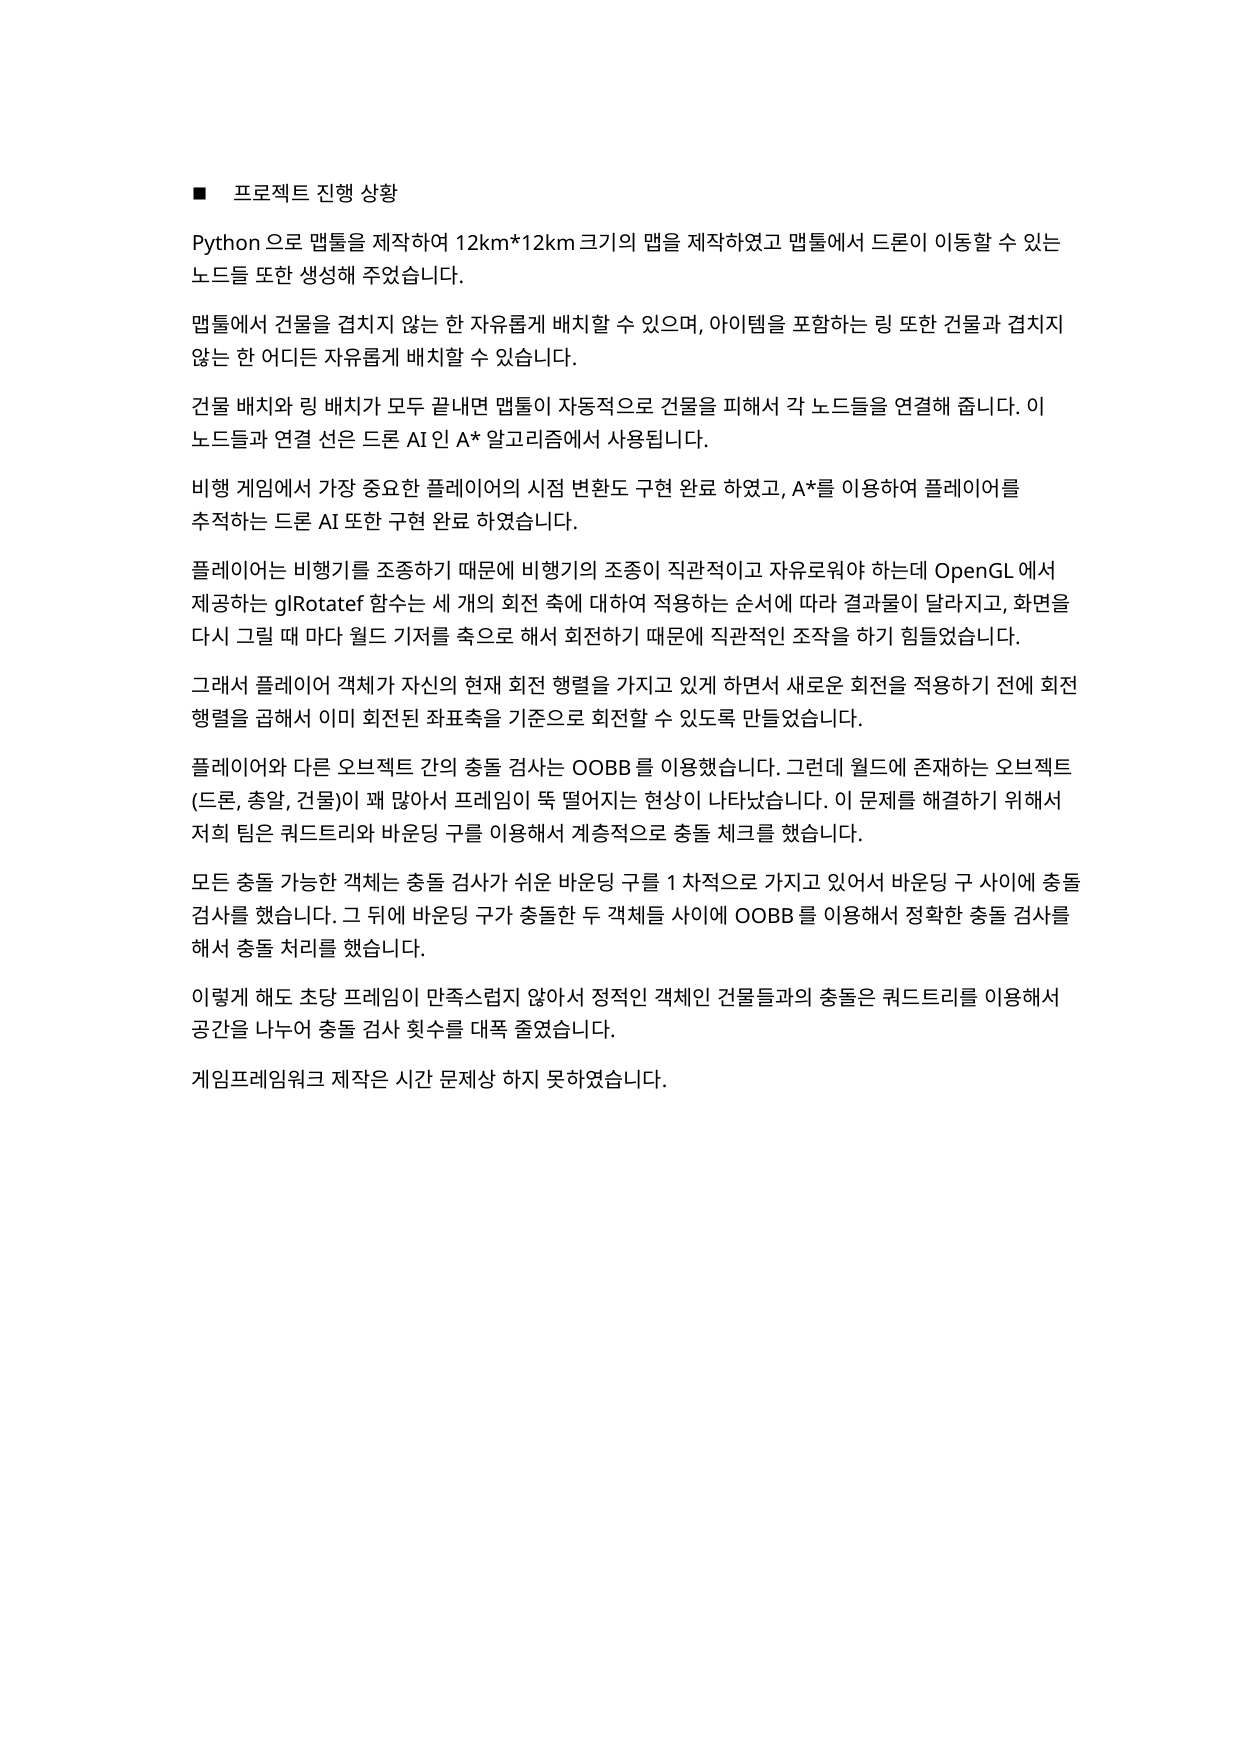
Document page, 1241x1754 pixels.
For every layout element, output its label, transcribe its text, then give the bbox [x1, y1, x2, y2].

text 건물 배치와 링 배치가 모두 끝내면 맵툴이 자동적으로 건물을 피해서 각 노드들을 연결해 줍니다. 이 노드들과 연결 선은 드론 AI인 A* 알고리즘에서 사용됩니다. [192, 391, 1090, 454]
text 플레이어와 다른 오브젝트 간의 충돌 검사는 OOBB를 이용했습니다. 그런데 월드에 존재하는 오브젝트(드론, 총알, 건물)이 꽤 많아서 프레임이 뚝 떨어지는 현상이 나타났습니다. 이 문제를 해결하기 위해서 저희 팀은 쿼드트리와 바운딩 구를 이용해서 계층적으로 충돌 체크를 했습니다. [192, 752, 1090, 847]
text 플레이어는 비행기를 조종하기 때문에 비행기의 조종이 직관적이고 자유로워야 하는데 OpenGL에서 제공하는 glRotatef 함수는 세 개의 회전 축에 대하여 적용하는 순서에 따라 결과물이 달라지고, 화면을 다시 그릴 때 마다 월드 기저를 축으로 해서 회전하기 때문에 직관적인 조작을 하기 힘들었습니다. [192, 555, 1090, 651]
text 게임프레임워크 제작은 시간 문제상 하지 못하였습니다. [192, 1063, 1090, 1093]
text 모든 충돌 가능한 객체는 충돌 검사가 쉬운 바운딩 구를 1차적으로 가지고 있어서 바운딩 구 사이에 충돌 검사를 했습니다. 그 뒤에 바운딩 구가 충돌한 두 객체들 사이에 OOBB를 이용해서 정확한 충돌 검사를 해서 충돌 처리를 했습니다. [192, 866, 1090, 962]
list 프로젝트 진행 상황 [192, 177, 1090, 207]
text Python으로 맵툴을 제작하여 12km*12km크기의 맵을 제작하였고 맵툴에서 드론이 이동할 수 있는 노드들 또한 생성해 주었습니다. [192, 226, 1090, 289]
text 이렇게 해도 초당 프레임이 만족스럽지 않아서 정적인 객체인 건물들과의 충돌은 쿼드트리를 이용해서 공간을 나누어 충돌 검사 횟수를 대폭 줄였습니다. [192, 981, 1090, 1044]
text 그래서 플레이어 객체가 자신의 현재 회전 행렬을 가지고 있게 하면서 새로운 회전을 적용하기 전에 회전 행렬을 곱해서 이미 회전된 좌표축을 기준으로 회전할 수 있도록 만들었습니다. [192, 669, 1090, 732]
text 비행 게임에서 가장 중요한 플레이어의 시점 변환도 구현 완료 하였고, A*를 이용하여 플레이어를 추적하는 드론 AI 또한 구현 완료 하였습니다. [192, 473, 1090, 536]
text 맵툴에서 건물을 겹치지 않는 한 자유롭게 배치할 수 있으며, 아이템을 포함하는 링 또한 건물과 겹치지 않는 한 어디든 자유롭게 배치할 수 있습니다. [192, 308, 1090, 372]
